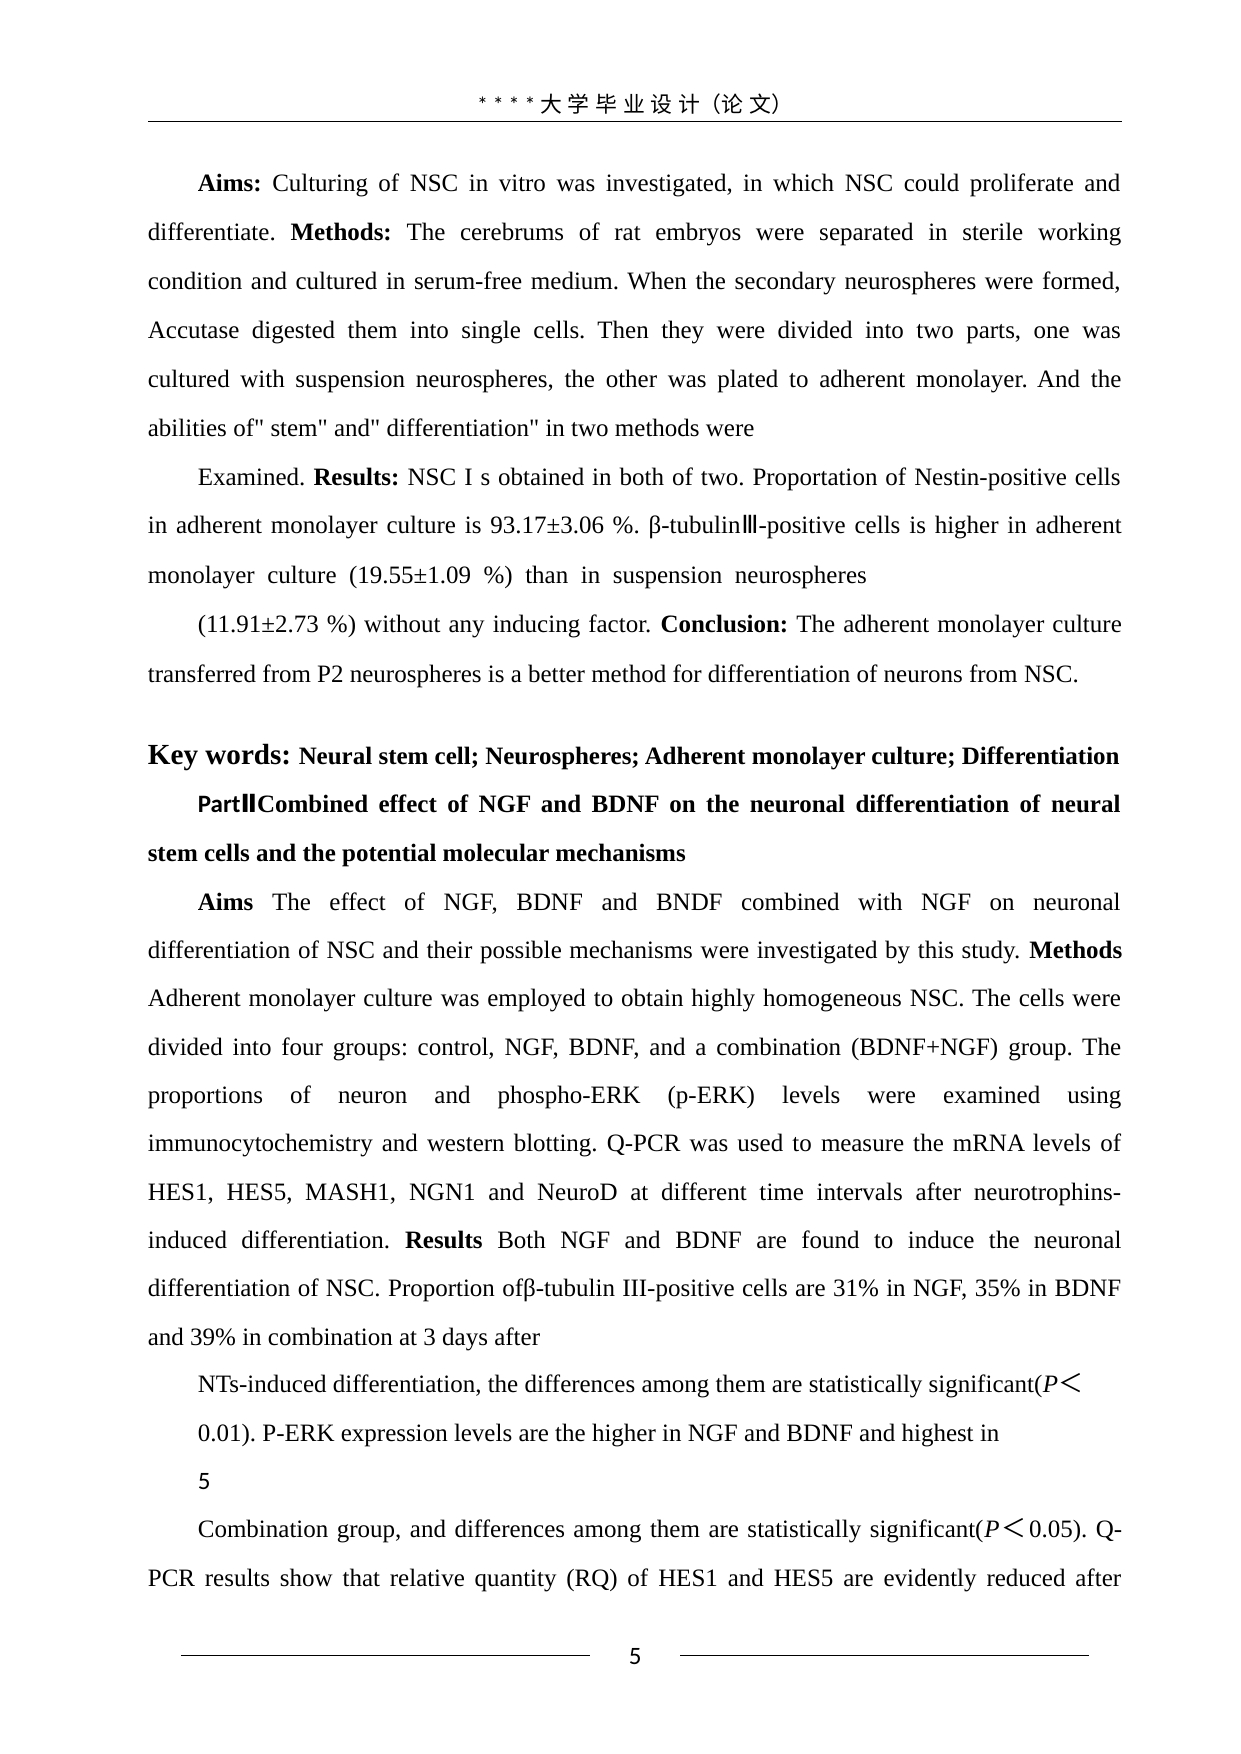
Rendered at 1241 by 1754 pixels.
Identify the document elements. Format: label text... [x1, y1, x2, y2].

text (11.91±2.73 %) without any inducing factor. Conclusion: The adherent monolayer culture transferred from P2 neurospheres is a better method for differentiation of neurons from NSC. [148, 589, 1122, 687]
text 5 [148, 1447, 1122, 1495]
text Aims: Culturing of NSC in vitro was investigated, in which NSC could proliferate and differentiate. Methods: The cerebrums of rat embryos were separated in sterile working condition and cultured in serum-free medium. When the secondary neurospheres were formed, Accutase digested them into single cells. Then they were divided into two parts, one was cultured with suspension neurospheres, the other was plated to adherent monolayer. And the abilities of" stem" and" differentiation" in two methods were [148, 148, 1122, 442]
text PartⅡCombined effect of NGF and BDNF on the neuronal differentiation of neural stem cells and the potential molecular mechanisms [148, 770, 1122, 867]
text Examined. Results: NSC I s obtained in both of two. Proportation of Nestin-positive cells in adherent monolayer culture is 93.17±3.06 %. β-tubulinⅢ-positive cells is higher in adherent monolayer culture (19.55±1.09 %) than in suspension neurospheres [148, 442, 1122, 589]
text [148, 1495, 1122, 1592]
text NTs-induced differentiation, the differences among them are statistically significant(P＜ [148, 1350, 1122, 1399]
text Aims The effect of NGF, BDNF and BNDF combined with NGF on neuronal differentiation of NSC and their possible mechanisms were investigated by this study. Methods Adherent monolayer culture was employed to obtain highly homogeneous NSC. The cells were divided into four groups: control, NGF, BDNF, and a combination (BDNF+NGF) group. The proportions of neuron and phospho-ERK (p-ERK) levels were examined using immunocytochemistry and western blotting. Q-PCR was used to measure the mRNA levels of HES1, HES5, MASH1, NGN1 and NeuroD at different time intervals after neurotrophins-induced differentiation. Results Both NGF and BDNF are found to induce the neuronal differentiation of NSC. Proportion ofβ-tubulin III-positive cells are 31% in NGF, 35% in BDNF and 39% in combination at 3 days after [148, 867, 1122, 1350]
text 0.01). P-ERK expression levels are the higher in NGF and BDNF and highest in [148, 1399, 1122, 1447]
text Key words: Neural stem cell; Neurospheres; Adherent monolayer culture; Differentiation [148, 737, 1122, 770]
